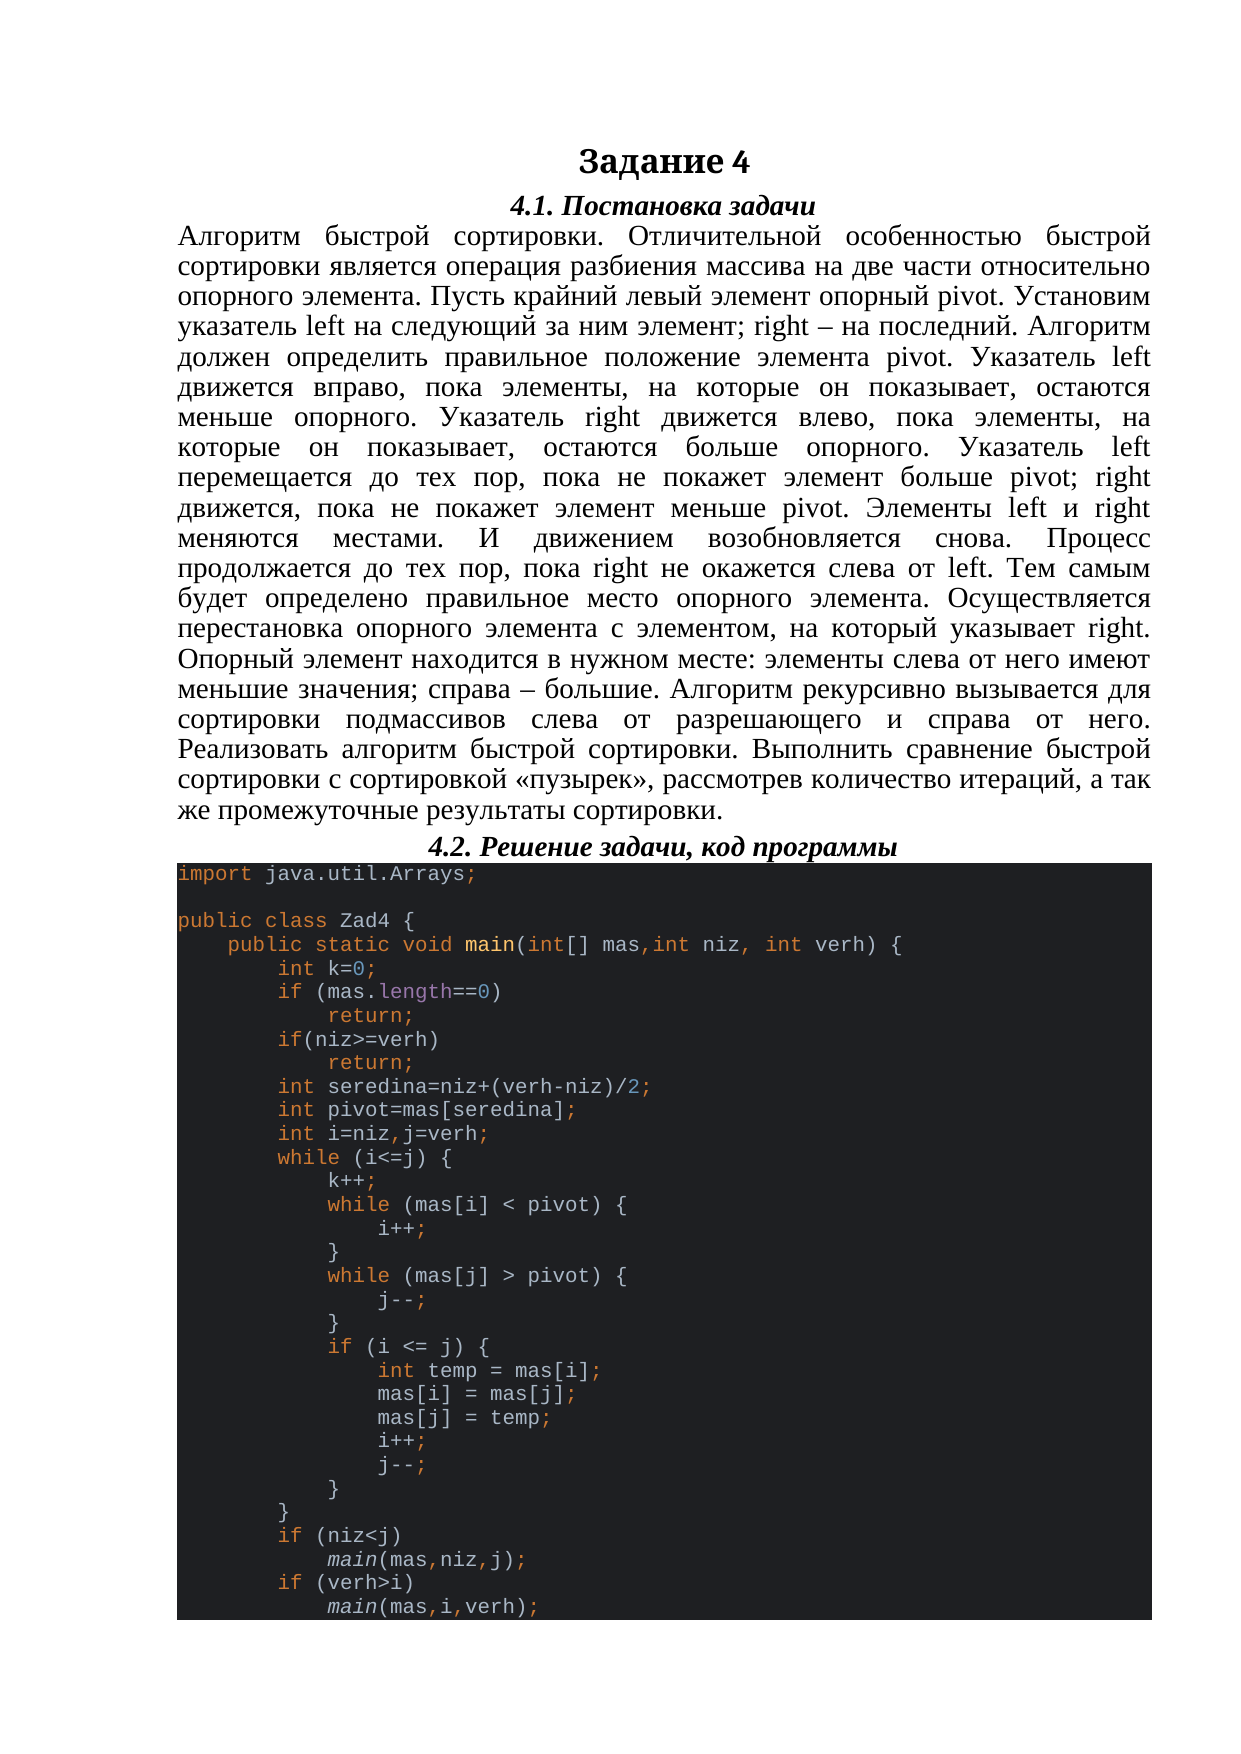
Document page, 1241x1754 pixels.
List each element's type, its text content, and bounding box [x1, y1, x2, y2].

subtitle 4.2. Решение задачи, код программы [177, 829, 1152, 863]
title Задание 4 [177, 143, 1152, 181]
text Алгоритм быстрой сортировки. Отличительной особенностью быстрой сортировки является операция разбиения массива на две части относительно опорного элемента. Пусть крайний левый элемент опорный pivot. Установим указатель left на следующий за ним элемент; right – на последний. Алгоритм должен определить правильное положение элемента pivot. Указатель left движется вправо, пока элементы, на которые он показывает, остаются меньше опорного. Указатель right движется влево, пока элементы, на которые он показывает, остаются больше опорного. Указатель left перемещается до тех пор, пока не покажет элемент больше pivot; right движется, пока не покажет элемент меньше pivot. Элементы left и right меняются местами. И движением возобновляется снова. Процесс продолжается до тех пор, пока right не окажется слева от left. Тем самым будет определено правильное место опорного элемента. Осуществляется перестановка опорного элемента с элементом, на который указывает right. Опорный элемент находится в нужном месте: элементы слева от него имеют меньшие значения; справа – большие. Алгоритм рекурсивно вызывается для сортировки подмассивов слева от разрешающего и справа от него. Реализовать алгоритм быстрой сортировки. Выполнить сравнение быстрой сортировки с сортировкой «пузырек», рассмотрев количество итераций, а так же промежуточные результаты сортировки. [177, 221, 1152, 825]
subtitle 4.1. Постановка задачи [177, 188, 1152, 221]
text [177, 863, 1152, 1620]
